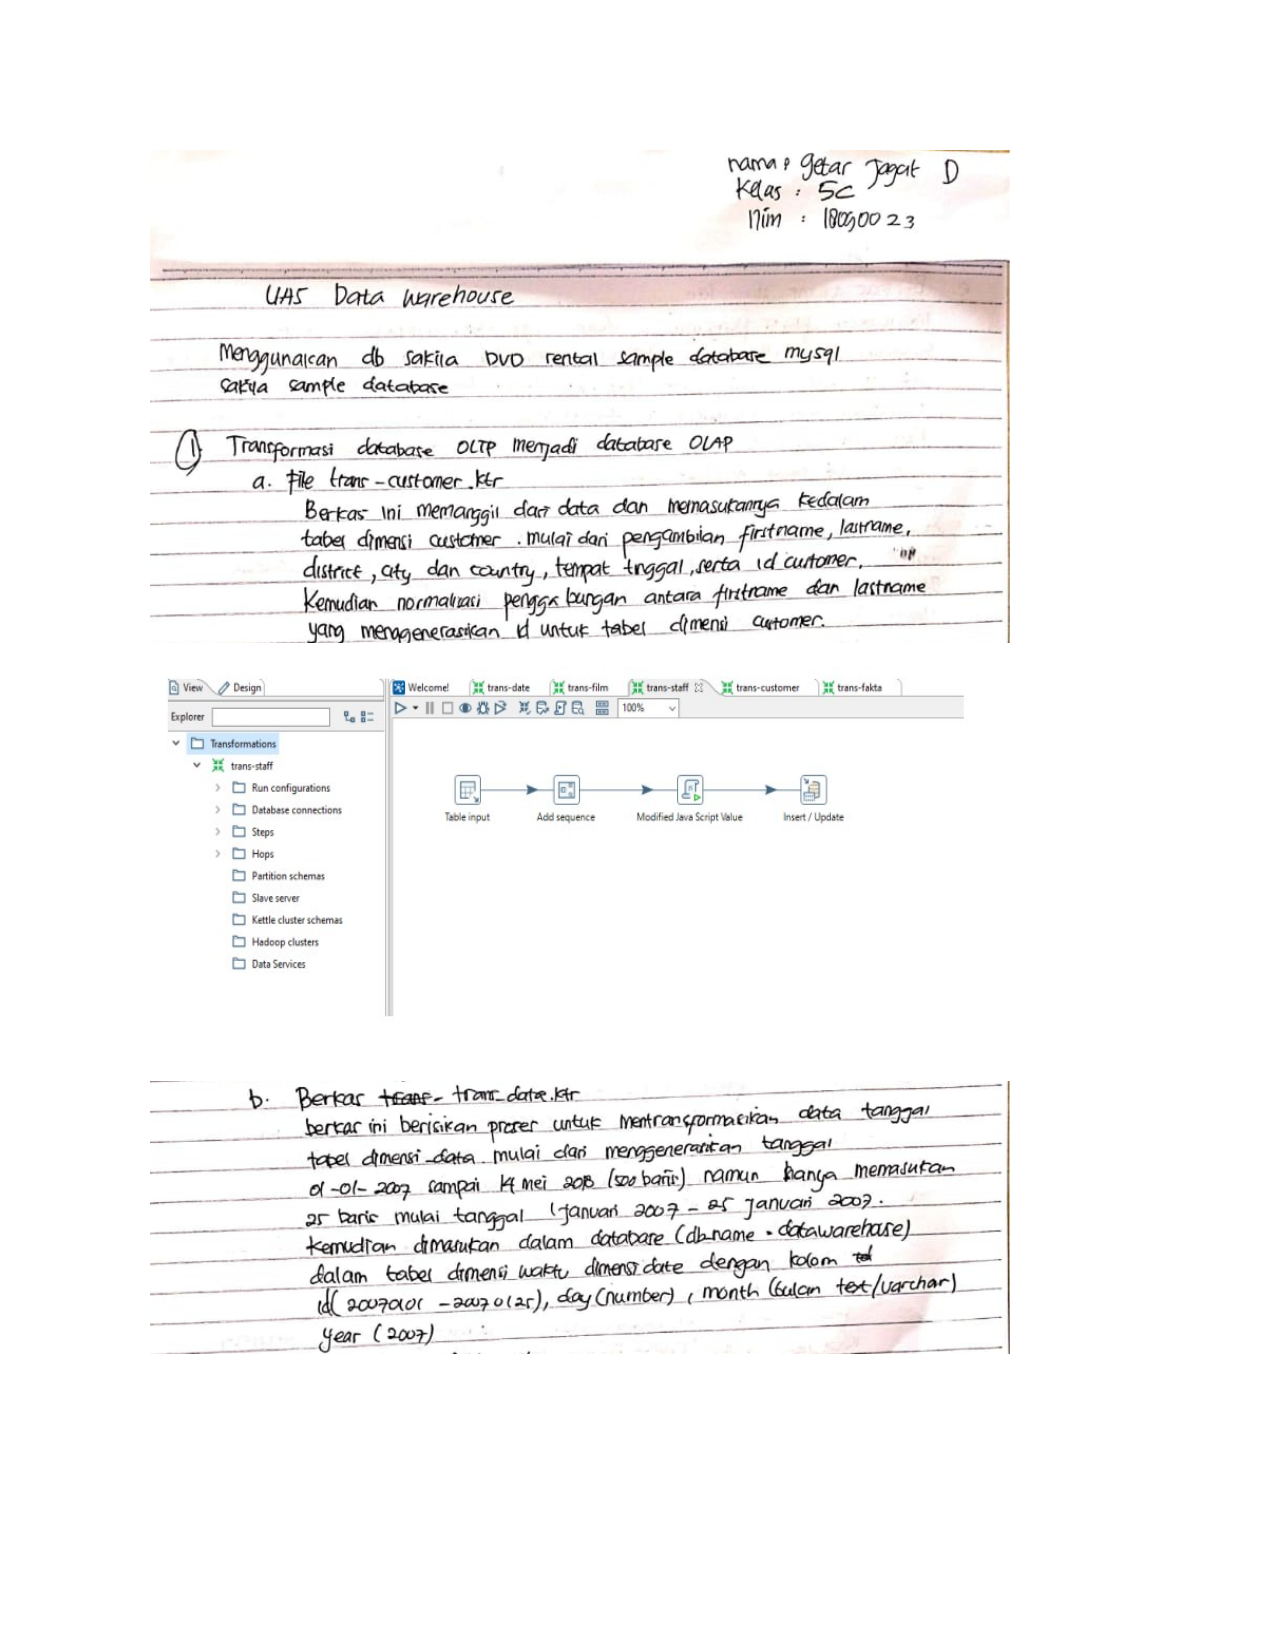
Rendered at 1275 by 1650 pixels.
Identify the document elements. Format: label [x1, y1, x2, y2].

picture [150, 667, 1007, 1033]
picture [150, 150, 1010, 643]
picture [150, 1081, 1010, 1354]
